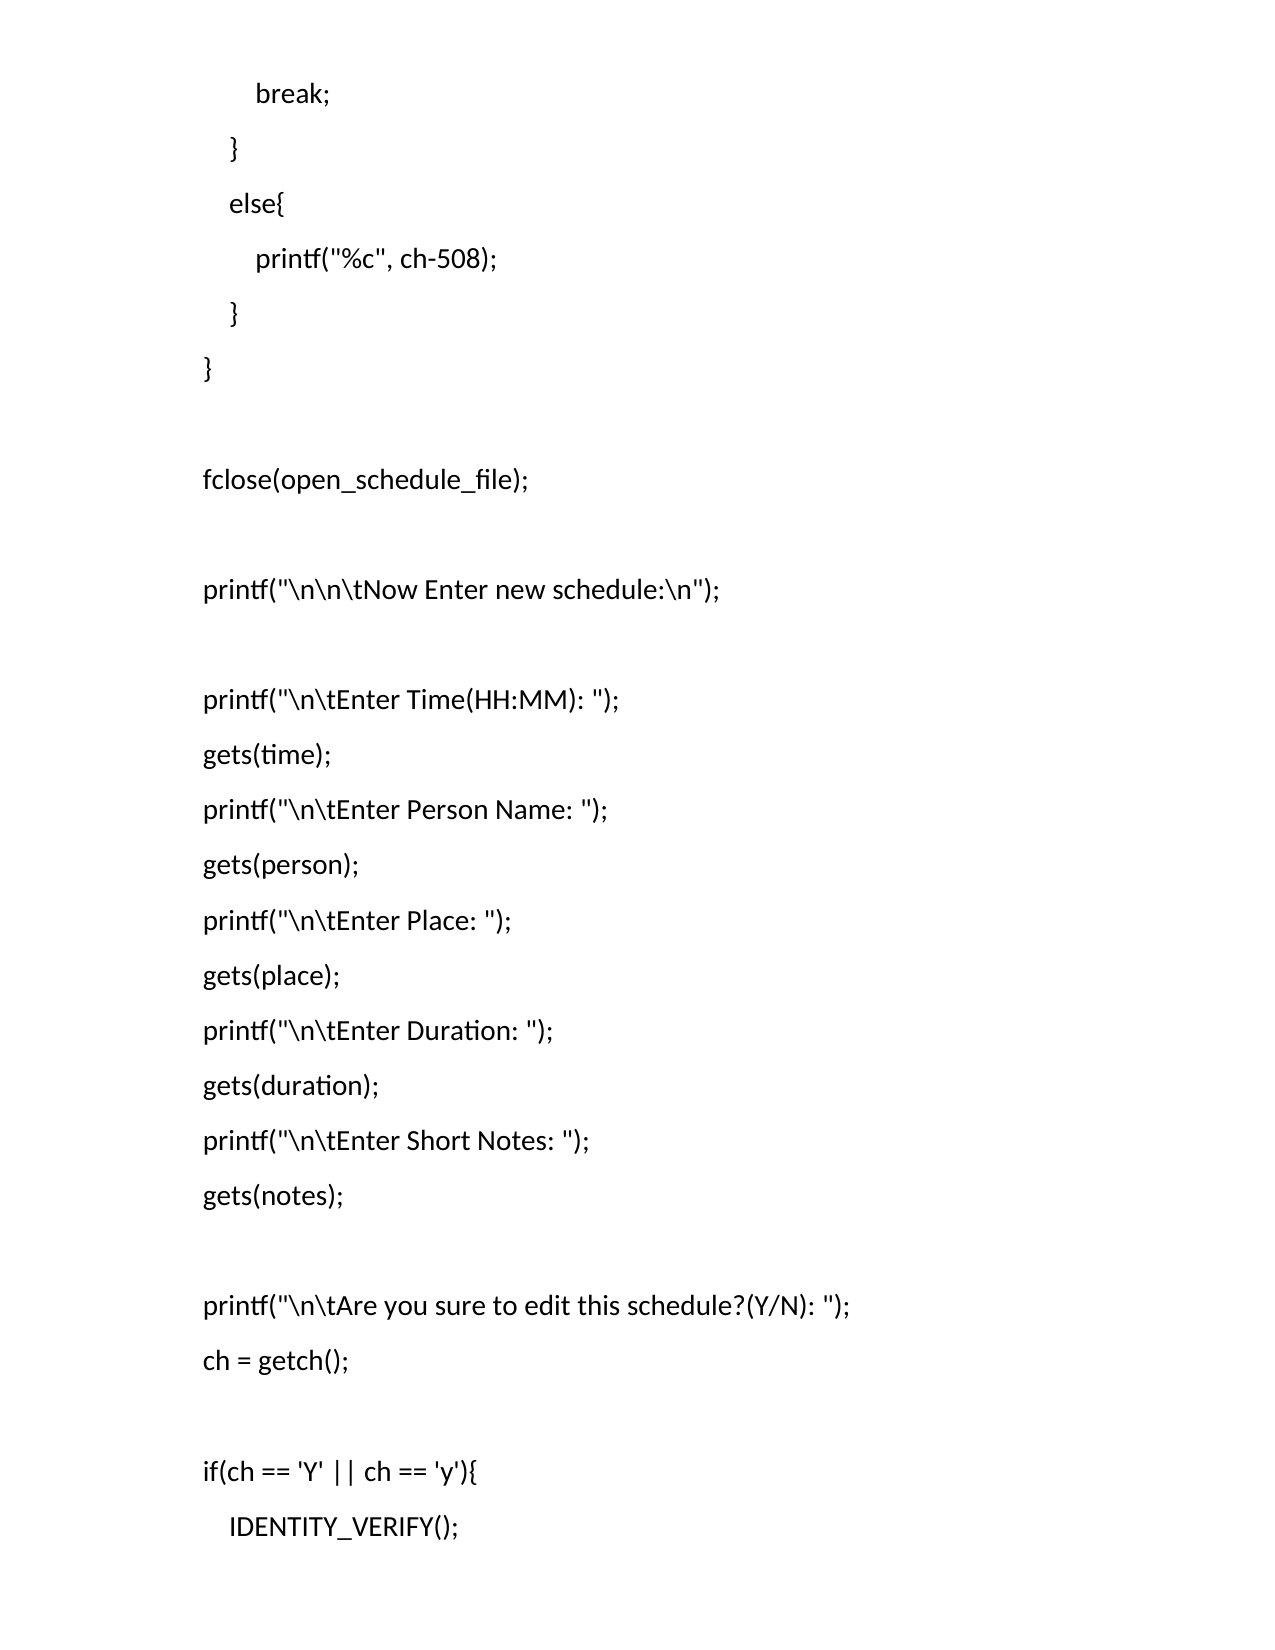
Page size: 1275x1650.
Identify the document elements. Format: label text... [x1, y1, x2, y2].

text if(ch == 'Y' || ch == 'y'){ [150, 1453, 1125, 1488]
text printf("\n\n\tNow Enter new schedule:\n"); [150, 571, 1125, 607]
text gets(time); [150, 736, 1125, 772]
text else{ [150, 185, 1125, 221]
text fclose(open_schedule_file); [150, 461, 1125, 496]
text gets(notes); [150, 1177, 1125, 1213]
text printf("\n\tEnter Person Name: "); [150, 791, 1125, 827]
text } [150, 130, 1125, 166]
text gets(place); [150, 957, 1125, 992]
text printf("%c", ch-508); [150, 240, 1125, 276]
text printf("\n\tEnter Short Notes: "); [150, 1122, 1125, 1158]
text printf("\n\tAre you sure to edit this schedule?(Y/N): "); [150, 1287, 1125, 1323]
text printf("\n\tEnter Place: "); [150, 902, 1125, 937]
text gets(duration); [150, 1067, 1125, 1102]
text } [150, 351, 1125, 386]
text gets(person); [150, 846, 1125, 882]
text IDENTITY_VERIFY(); [150, 1508, 1125, 1543]
text ch = getch(); [150, 1342, 1125, 1378]
text break; [150, 75, 1125, 111]
text printf("\n\tEnter Time(HH:MM): "); [150, 681, 1125, 717]
text printf("\n\tEnter Duration: "); [150, 1012, 1125, 1047]
text } [150, 295, 1125, 331]
